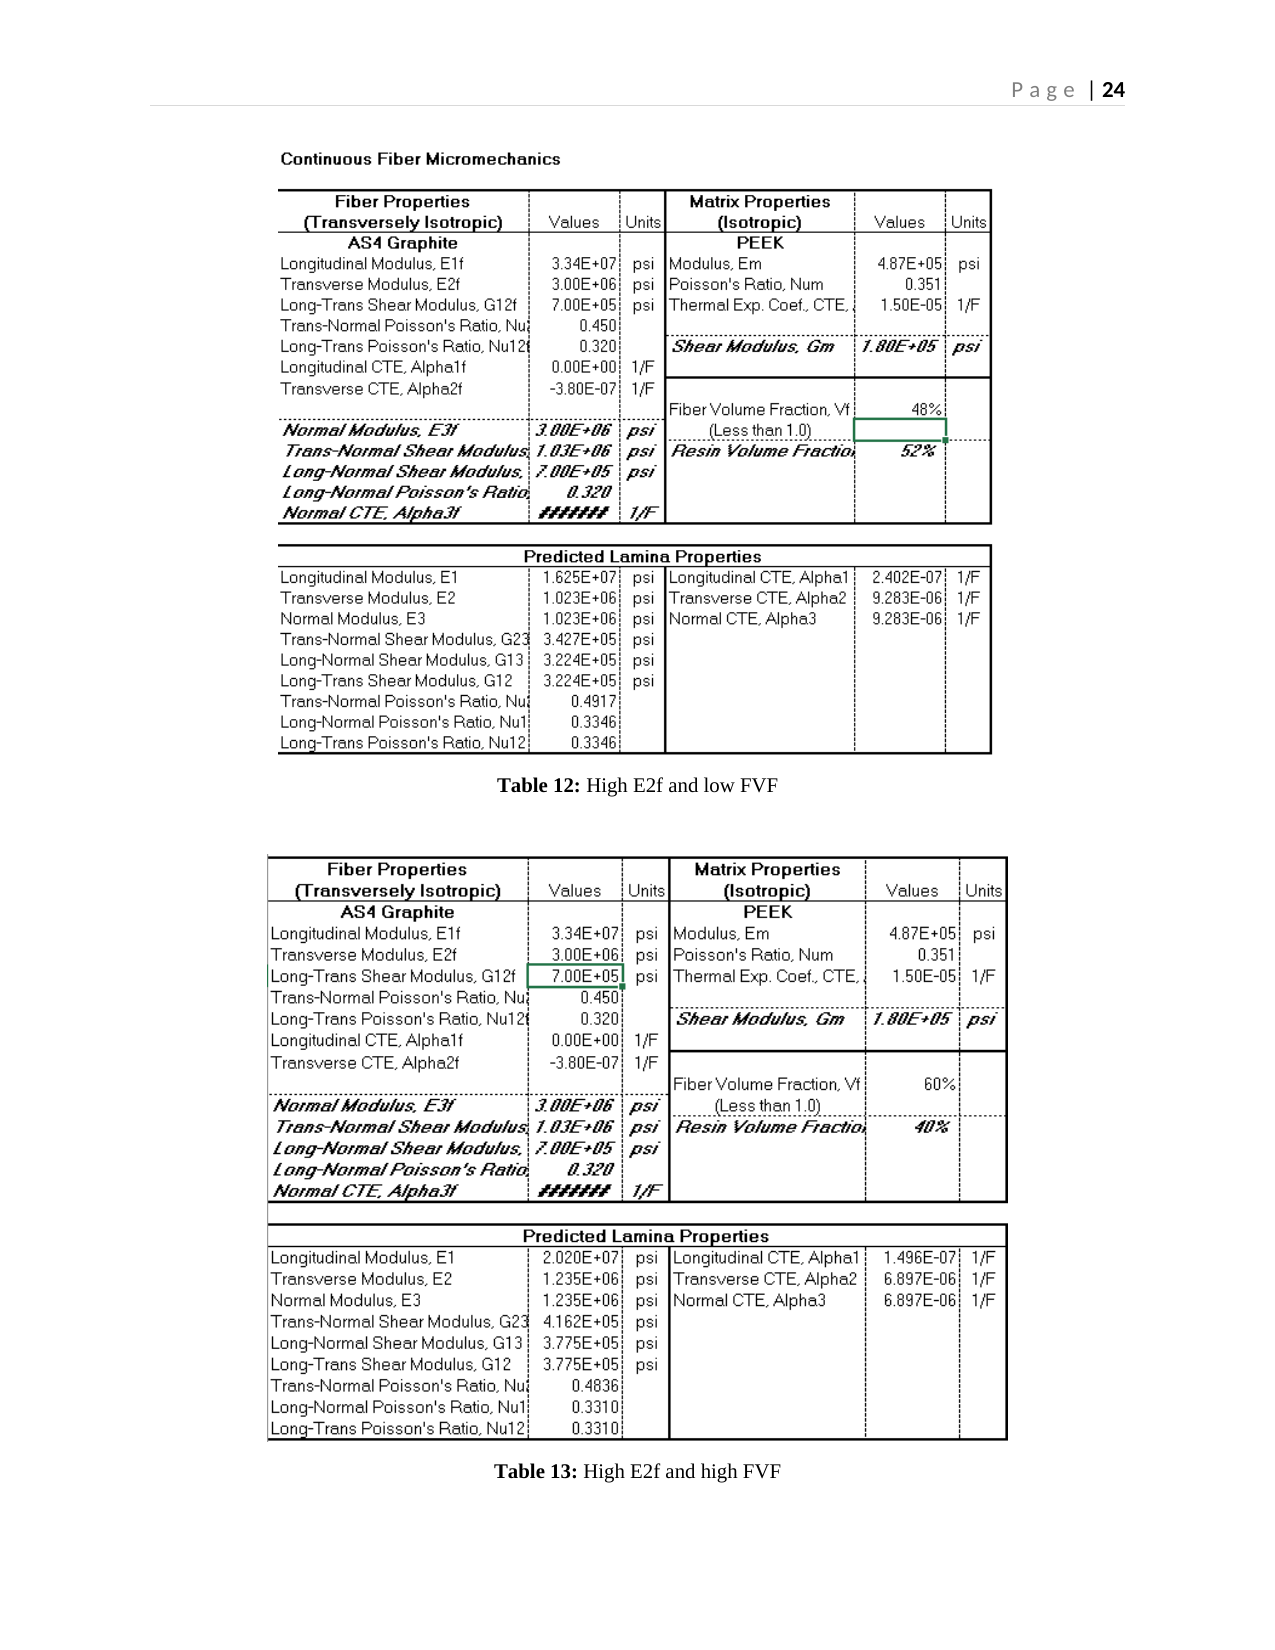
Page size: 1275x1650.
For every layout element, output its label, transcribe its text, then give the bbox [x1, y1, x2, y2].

text Table 13: High E2f and high FVF [150, 1459, 1125, 1483]
text Table 12: High E2f and low FVF [150, 773, 1125, 797]
picture [267, 854, 1008, 1442]
picture [278, 149, 997, 757]
